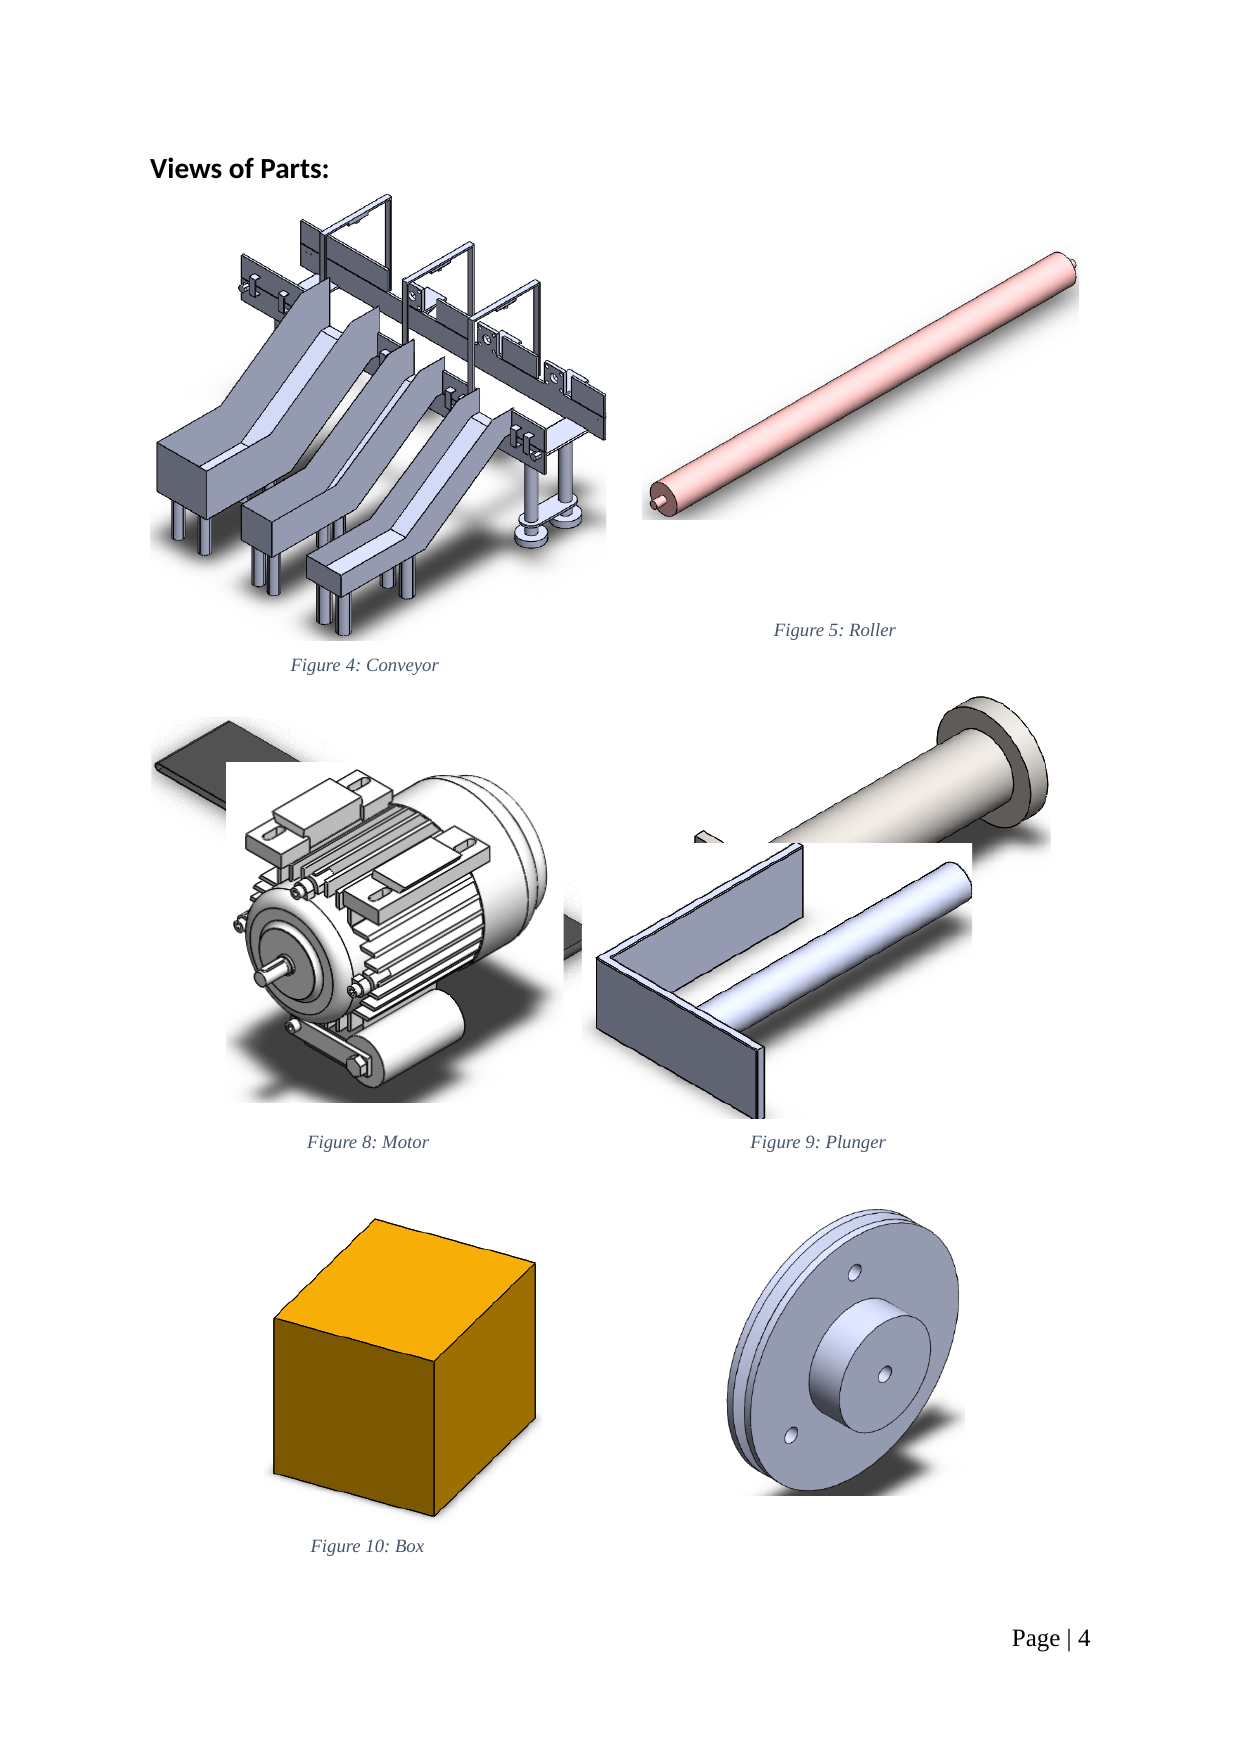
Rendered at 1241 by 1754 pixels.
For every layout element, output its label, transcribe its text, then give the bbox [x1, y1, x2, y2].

picture [263, 1276, 542, 1601]
picture [714, 1286, 965, 1571]
picture [150, 694, 1051, 1172]
subtitle Views of Parts: [150, 150, 1090, 186]
picture [642, 245, 1079, 520]
picture [150, 187, 606, 640]
